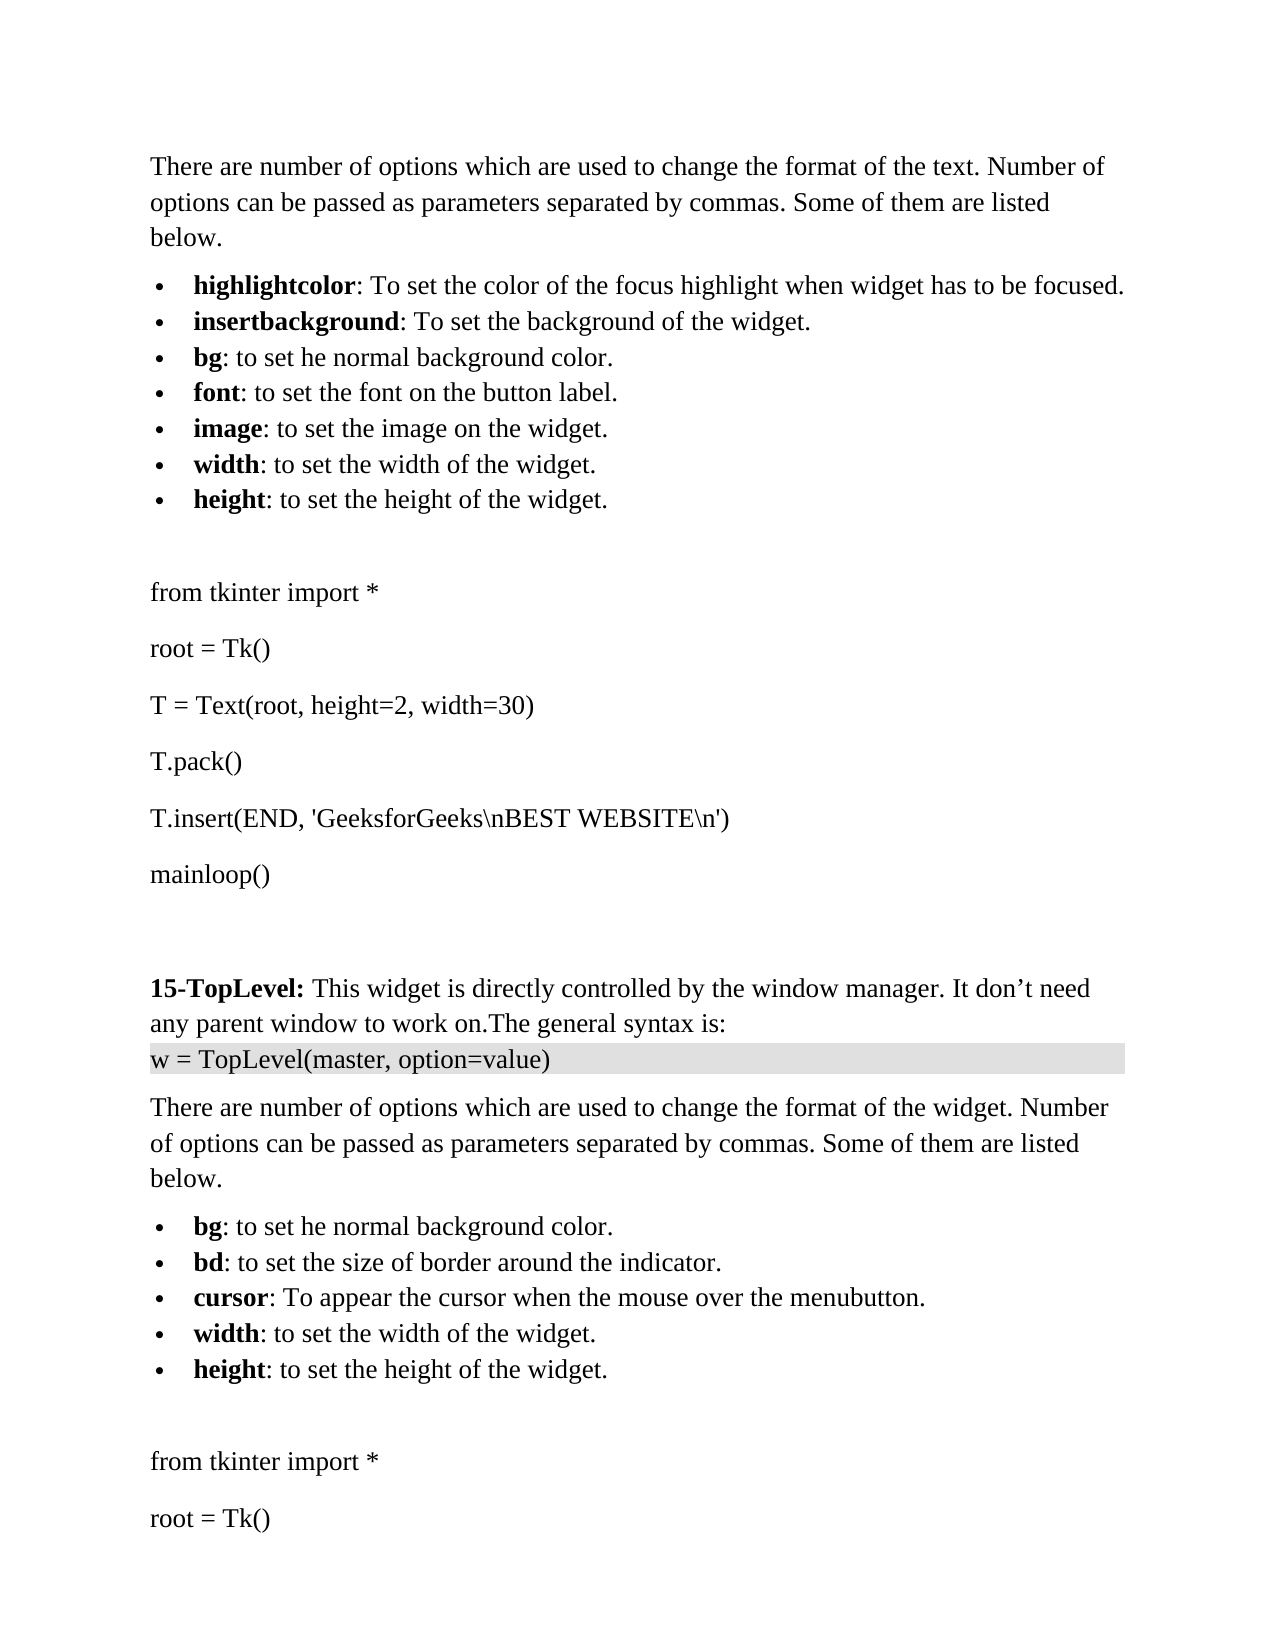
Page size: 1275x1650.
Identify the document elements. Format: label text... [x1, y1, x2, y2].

text T = Text(root, height=2, width=30) [150, 689, 1125, 720]
text root = Tk() [150, 1502, 1125, 1533]
list cursor: To appear the cursor when the mouse over the menubutton. [156, 1282, 1125, 1313]
list width: to set the width of the widget. [156, 448, 1125, 479]
list bd: to set the size of border around the indicator. [156, 1246, 1125, 1277]
text T.pack() [150, 746, 1125, 777]
text w = TopLevel(master, option=value) [150, 1043, 1125, 1074]
text 15-TopLevel: This widget is directly controlled by the window manager. It don’t need any parent window to work on.The general syntax is: [150, 972, 1125, 1039]
text mainloop() [150, 859, 1125, 890]
list highlightcolor: To set the color of the focus highlight when widget has to be focused. [156, 269, 1125, 300]
list image: to set the image on the widget. [156, 412, 1125, 443]
text root = Tk() [150, 632, 1125, 663]
list bg: to set he normal background color. [156, 1210, 1125, 1241]
list height: to set the height of the widget. [156, 1353, 1125, 1384]
list bg: to set he normal background color. [156, 341, 1125, 372]
list font: to set the font on the button label. [156, 376, 1125, 407]
list height: to set the height of the widget. [156, 483, 1125, 515]
text There are number of options which are used to change the format of the text. Number of options can be passed as parameters separated by commas. Some of them are listed below. [150, 150, 1125, 253]
text There are number of options which are used to change the format of the widget. Number of options can be passed as parameters separated by commas. Some of them are listed below. [150, 1091, 1125, 1193]
list width: to set the width of the widget. [156, 1317, 1125, 1348]
text from tkinter import * [150, 576, 1125, 607]
list insertbackground: To set the background of the widget. [156, 305, 1125, 336]
text from tkinter import * [150, 1445, 1125, 1476]
text T.insert(END, 'GeeksforGeeks\nBEST WEBSITE\n') [150, 802, 1125, 833]
